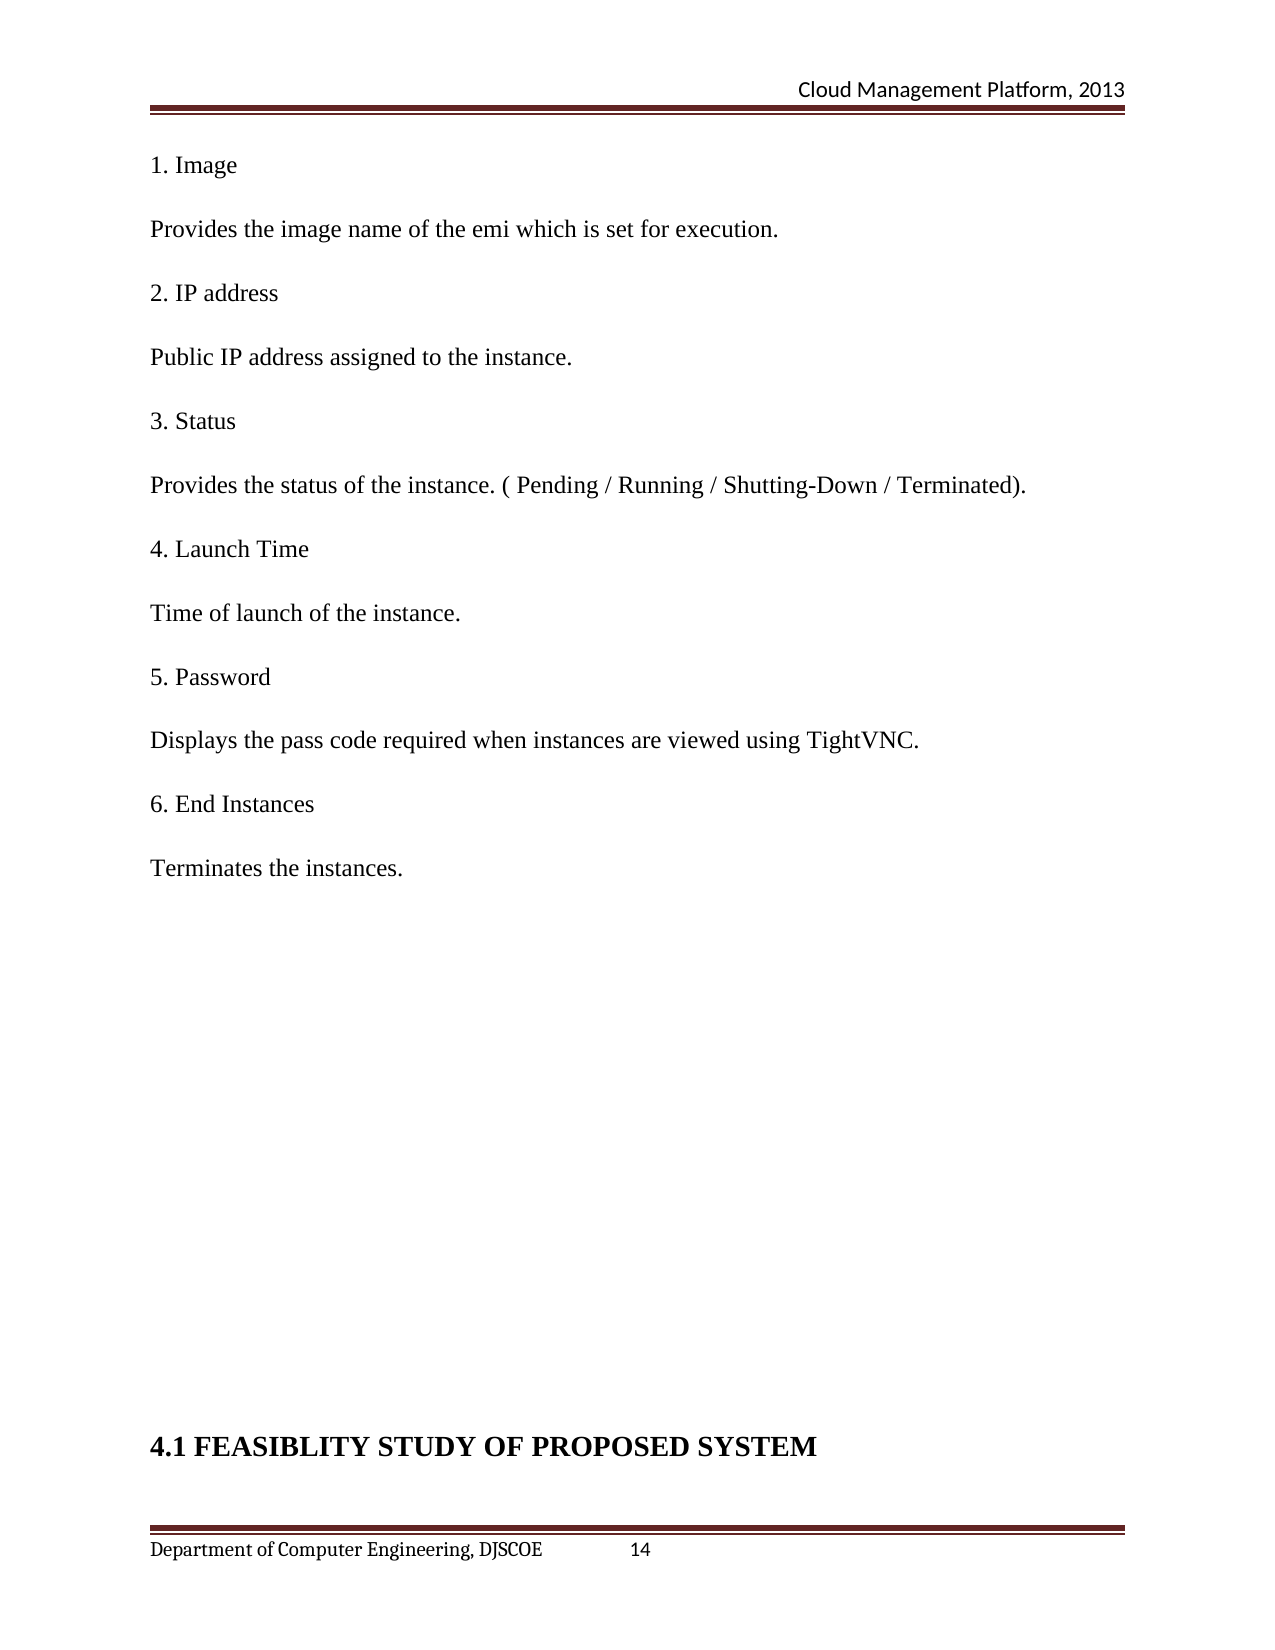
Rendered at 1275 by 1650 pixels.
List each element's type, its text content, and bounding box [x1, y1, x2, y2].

text 5. Password [150, 662, 1125, 690]
text Displays the pass code required when instances are viewed using TightVNC. [150, 726, 1125, 754]
text 6. End Instances [150, 789, 1125, 818]
text 4.1 FEASIBLITY STUDY OF PROPOSED SYSTEM [150, 1429, 1125, 1463]
text 3. Status [150, 406, 1125, 434]
text Time of launch of the instance. [150, 598, 1125, 626]
text 4. Launch Time [150, 534, 1125, 562]
text 1. Image [150, 150, 1125, 179]
text 2. IP address [150, 278, 1125, 307]
text Provides the image name of the emi which is set for execution. [150, 214, 1125, 243]
text Public IP address assigned to the instance. [150, 342, 1125, 371]
text Provides the status of the instance. ( Pending / Running / Shutting-Down / Terminated). [150, 470, 1125, 498]
text Terminates the instances. [150, 853, 1125, 882]
